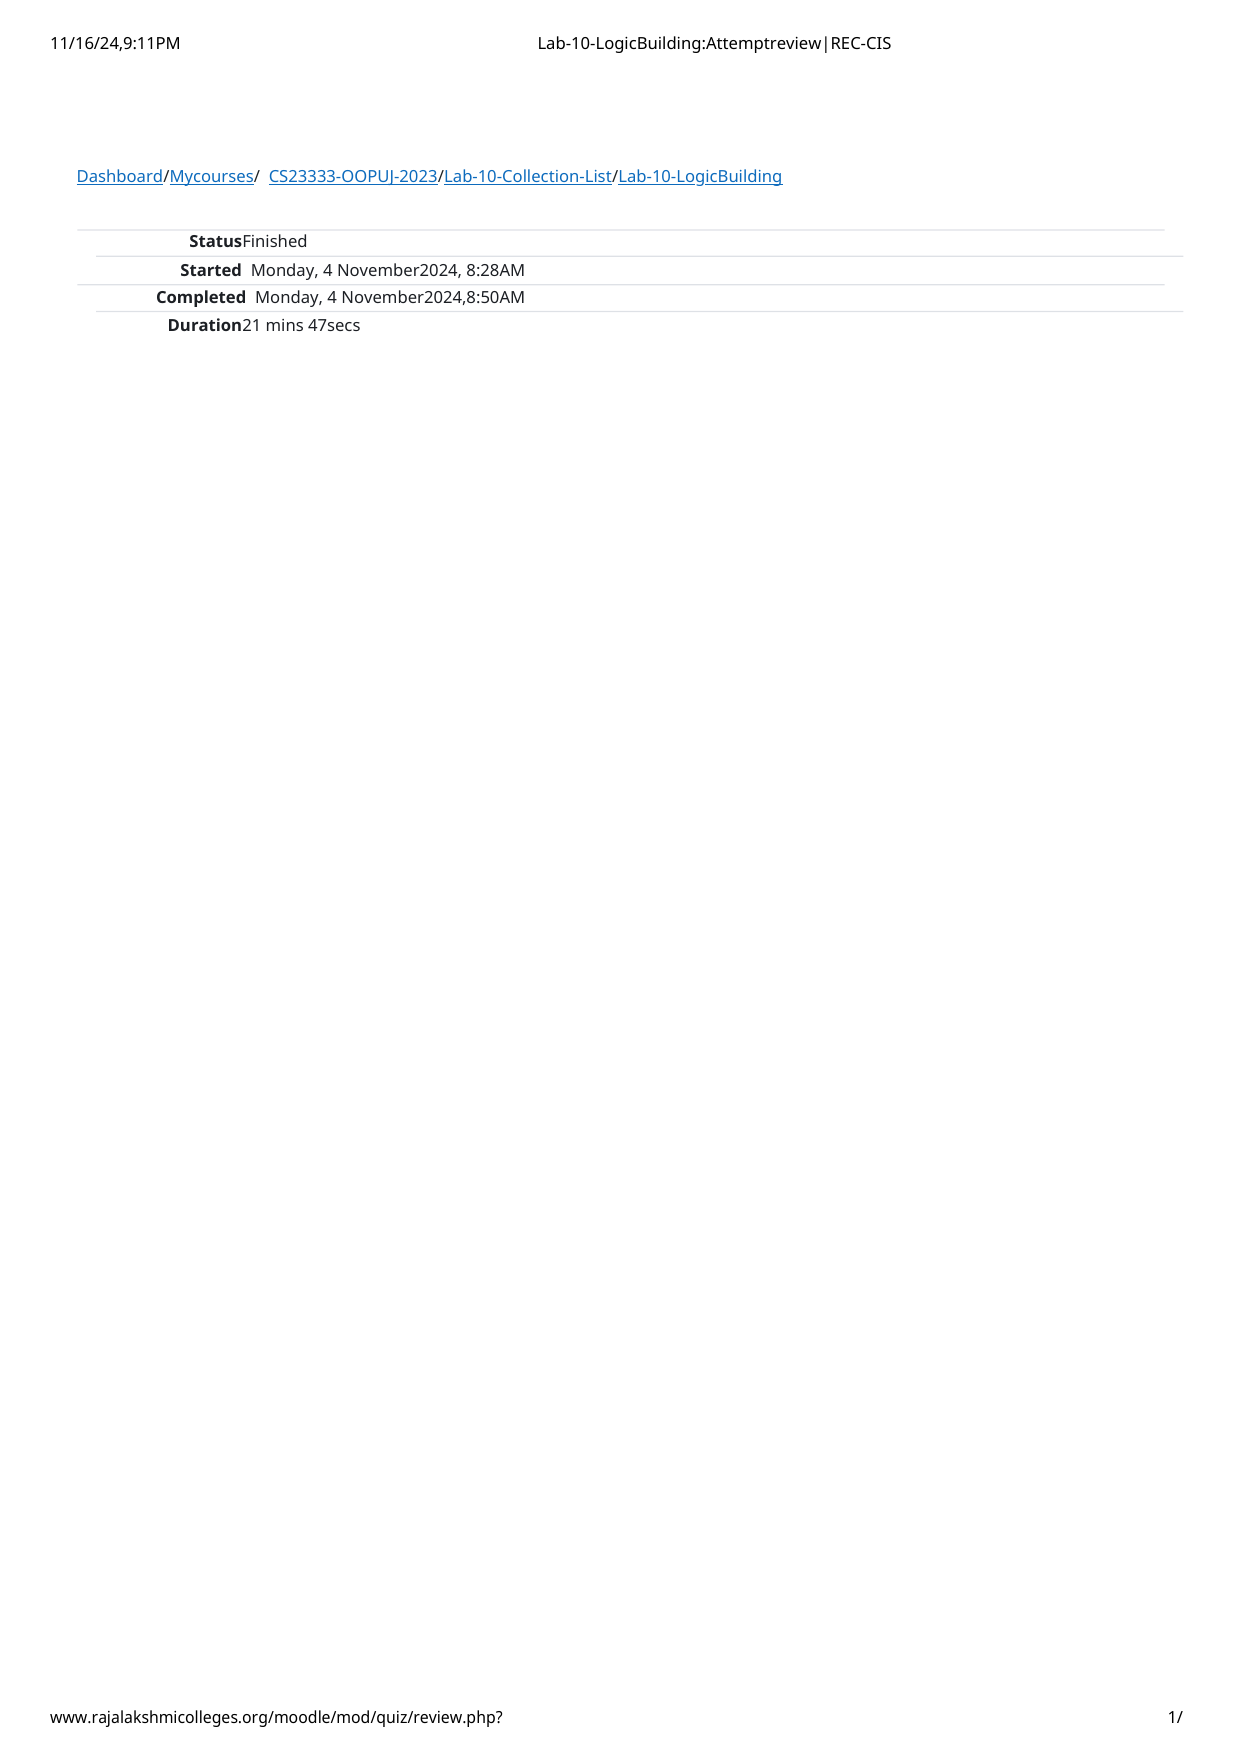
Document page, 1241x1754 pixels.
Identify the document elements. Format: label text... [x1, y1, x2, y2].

text Dashboard/Mycourses/ CS23333-OOPUJ-2023/Lab-10-Collection-List/Lab-10-LogicBuilding [76, 165, 1178, 188]
text Started Monday, 4 November2024, 8:28AM [64, 258, 525, 281]
text Duration21 mins 47secs [167, 313, 1178, 336]
text StatusFinished [189, 226, 1178, 252]
text Completed Monday, 4 November2024,8:50AM [64, 281, 525, 308]
